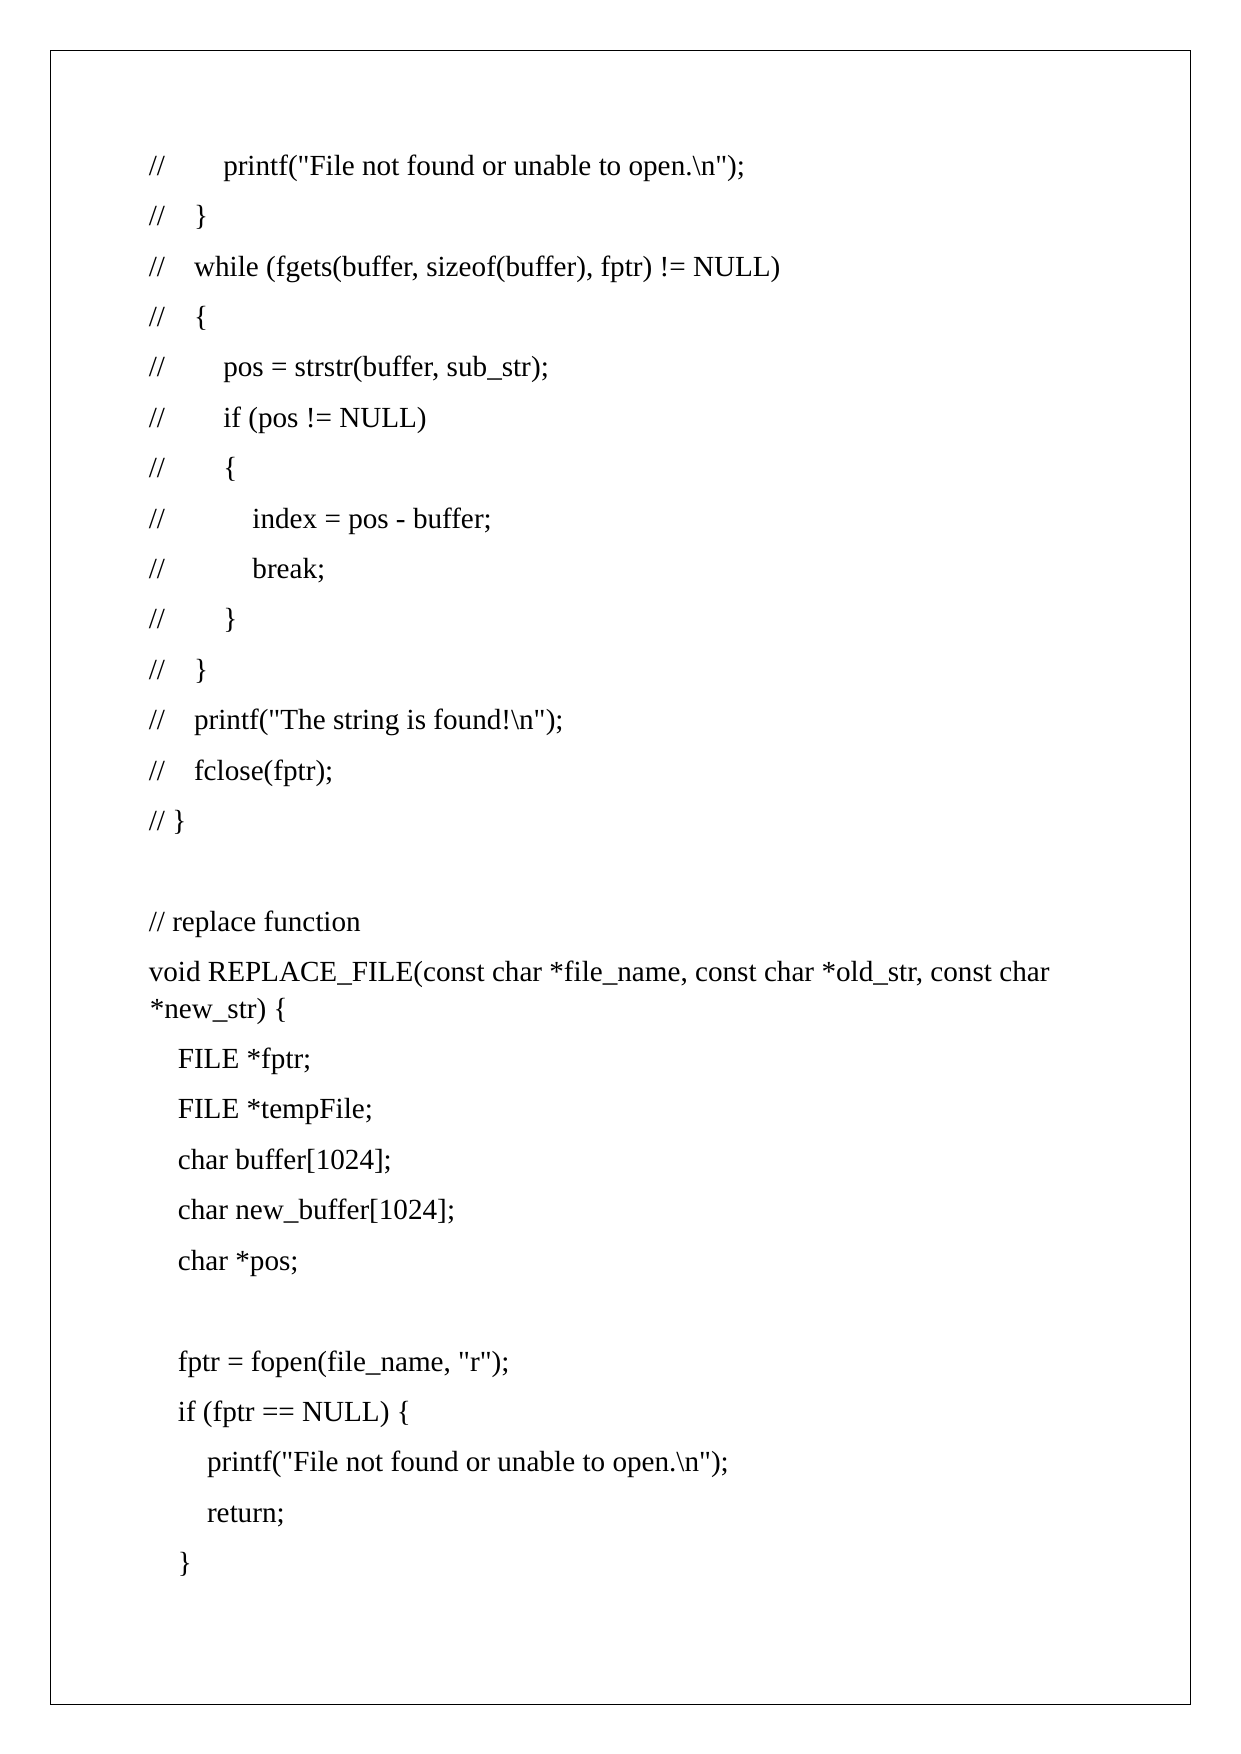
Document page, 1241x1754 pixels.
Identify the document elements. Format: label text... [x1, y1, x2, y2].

text // } [148, 198, 1096, 232]
text return; [148, 1495, 1096, 1528]
text // printf("The string is found!\n"); [148, 702, 1096, 736]
text // while (fgets(buffer, sizeof(buffer), fptr) != NULL) [148, 249, 1096, 282]
text printf("File not found or unable to open.\n"); [148, 1444, 1096, 1478]
text FILE *tempFile; [148, 1092, 1096, 1125]
text fptr = fopen(file_name, "r"); [148, 1344, 1096, 1377]
text // if (pos != NULL) [148, 400, 1096, 433]
text // } [148, 602, 1096, 635]
text char *pos; [148, 1243, 1096, 1276]
text // } [148, 652, 1096, 686]
text char new_buffer[1024]; [148, 1192, 1096, 1226]
text // break; [148, 551, 1096, 585]
text } [148, 1545, 1096, 1579]
text // } [148, 803, 1096, 837]
text // printf("File not found or unable to open.\n"); [148, 148, 1096, 181]
text FILE *fptr; [148, 1041, 1096, 1075]
text // fclose(fptr); [148, 753, 1096, 786]
text // pos = strstr(buffer, sub_str); [148, 349, 1096, 383]
text // index = pos - buffer; [148, 501, 1096, 534]
text void REPLACE_FILE(const char *file_name, const char *old_str, const char *new_str) { [148, 954, 1096, 1024]
text // replace function [148, 904, 1096, 938]
text if (fptr == NULL) { [148, 1394, 1096, 1428]
text char buffer[1024]; [148, 1142, 1096, 1176]
text // { [148, 299, 1096, 333]
text // { [148, 450, 1096, 484]
